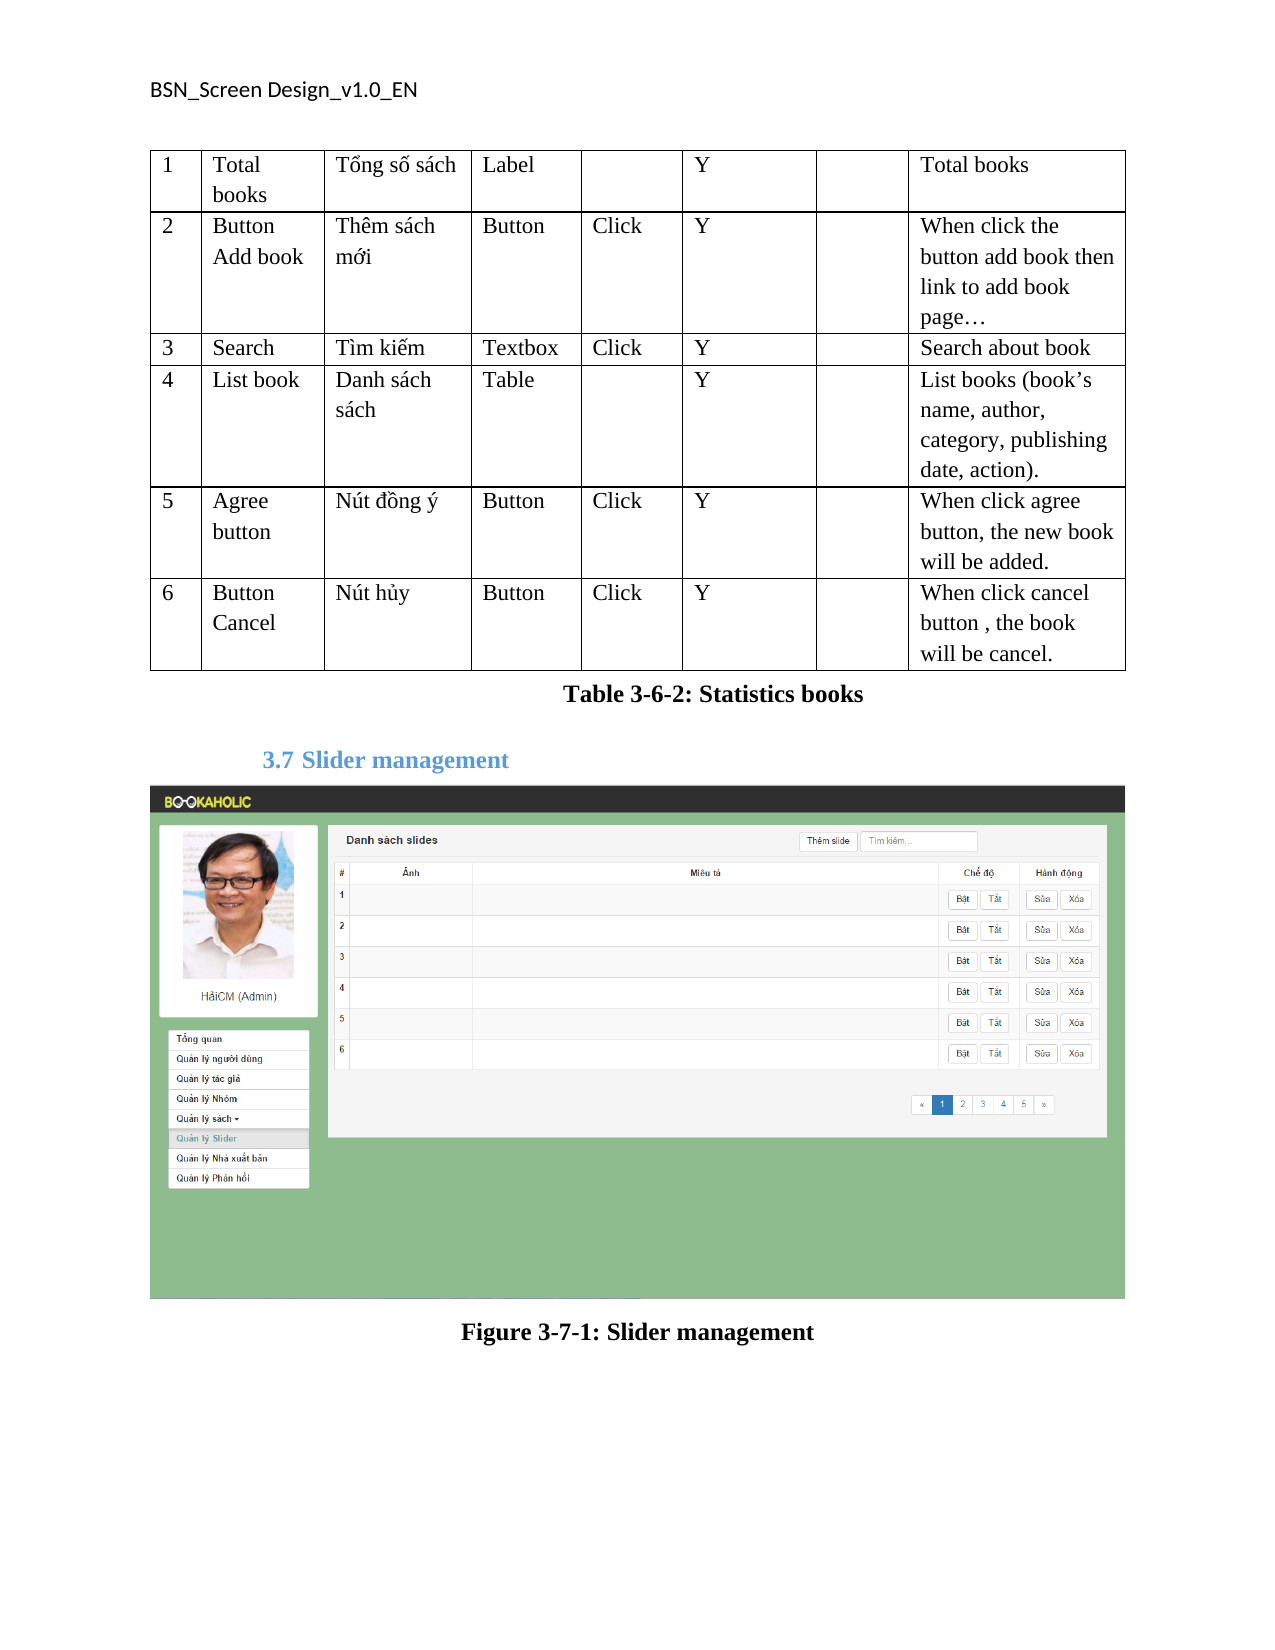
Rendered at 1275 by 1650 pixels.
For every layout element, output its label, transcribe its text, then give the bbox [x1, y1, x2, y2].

table_cell 3 [151, 334, 201, 364]
table_cell Y [683, 213, 816, 333]
table_cell List book [202, 366, 324, 486]
table_cell 4 [151, 366, 201, 486]
table_cell Table [472, 366, 581, 486]
table_cell [817, 488, 908, 578]
table_cell Total books [202, 151, 324, 211]
table_cell Click [582, 213, 682, 333]
table_cell 1 [151, 151, 201, 211]
table_cell Button Cancel [202, 579, 324, 670]
table_cell [817, 334, 908, 364]
table_cell Tổng số sách [325, 151, 471, 211]
table_cell Agree button [202, 488, 324, 578]
text Figure 3-7-1: Slider management [150, 1317, 1125, 1346]
table_cell Click [582, 488, 682, 578]
table_cell 6 [151, 579, 201, 670]
table_cell Nút đồng ý [325, 488, 471, 578]
picture [150, 784, 1125, 1299]
table_cell Y [683, 488, 816, 578]
list Table 3-6-2: Statistics books [302, 679, 1125, 708]
table_cell When click cancel button , the book will be cancel. [909, 579, 1125, 670]
table_cell Button [472, 213, 581, 333]
table_cell Y [683, 366, 816, 486]
table_cell Button [472, 488, 581, 578]
table_cell [817, 213, 908, 333]
table_cell When click the button add book then link to add book page… [909, 213, 1125, 333]
table_cell Y [683, 334, 816, 364]
table_cell Tìm kiếm [325, 334, 471, 364]
table_cell [582, 151, 682, 211]
table_cell [817, 366, 908, 486]
table_cell [817, 579, 908, 670]
table_cell Click [582, 579, 682, 670]
table_cell Click [582, 334, 682, 364]
table_cell Button [472, 579, 581, 670]
table_cell Nút hủy [325, 579, 471, 670]
table_cell Total books [909, 151, 1125, 211]
table_cell Y [683, 579, 816, 670]
list Slider management [262, 745, 1125, 774]
table_cell Button Add book [202, 213, 324, 333]
table_cell Y [683, 151, 816, 211]
table_cell 2 [151, 213, 201, 333]
table_cell List books (book’s name, author, category, publishing date, action). [909, 366, 1125, 486]
table_cell Thêm sách mới [325, 213, 471, 333]
table_cell Textbox [472, 334, 581, 364]
table_cell Search about book [909, 334, 1125, 364]
table_cell [817, 151, 908, 211]
table_cell 5 [151, 488, 201, 578]
table_cell When click agree button, the new book will be added. [909, 488, 1125, 578]
table_cell [582, 366, 682, 486]
table_cell Search [202, 334, 324, 364]
table_cell Label [472, 151, 581, 211]
table_cell Danh sách sách [325, 366, 471, 486]
